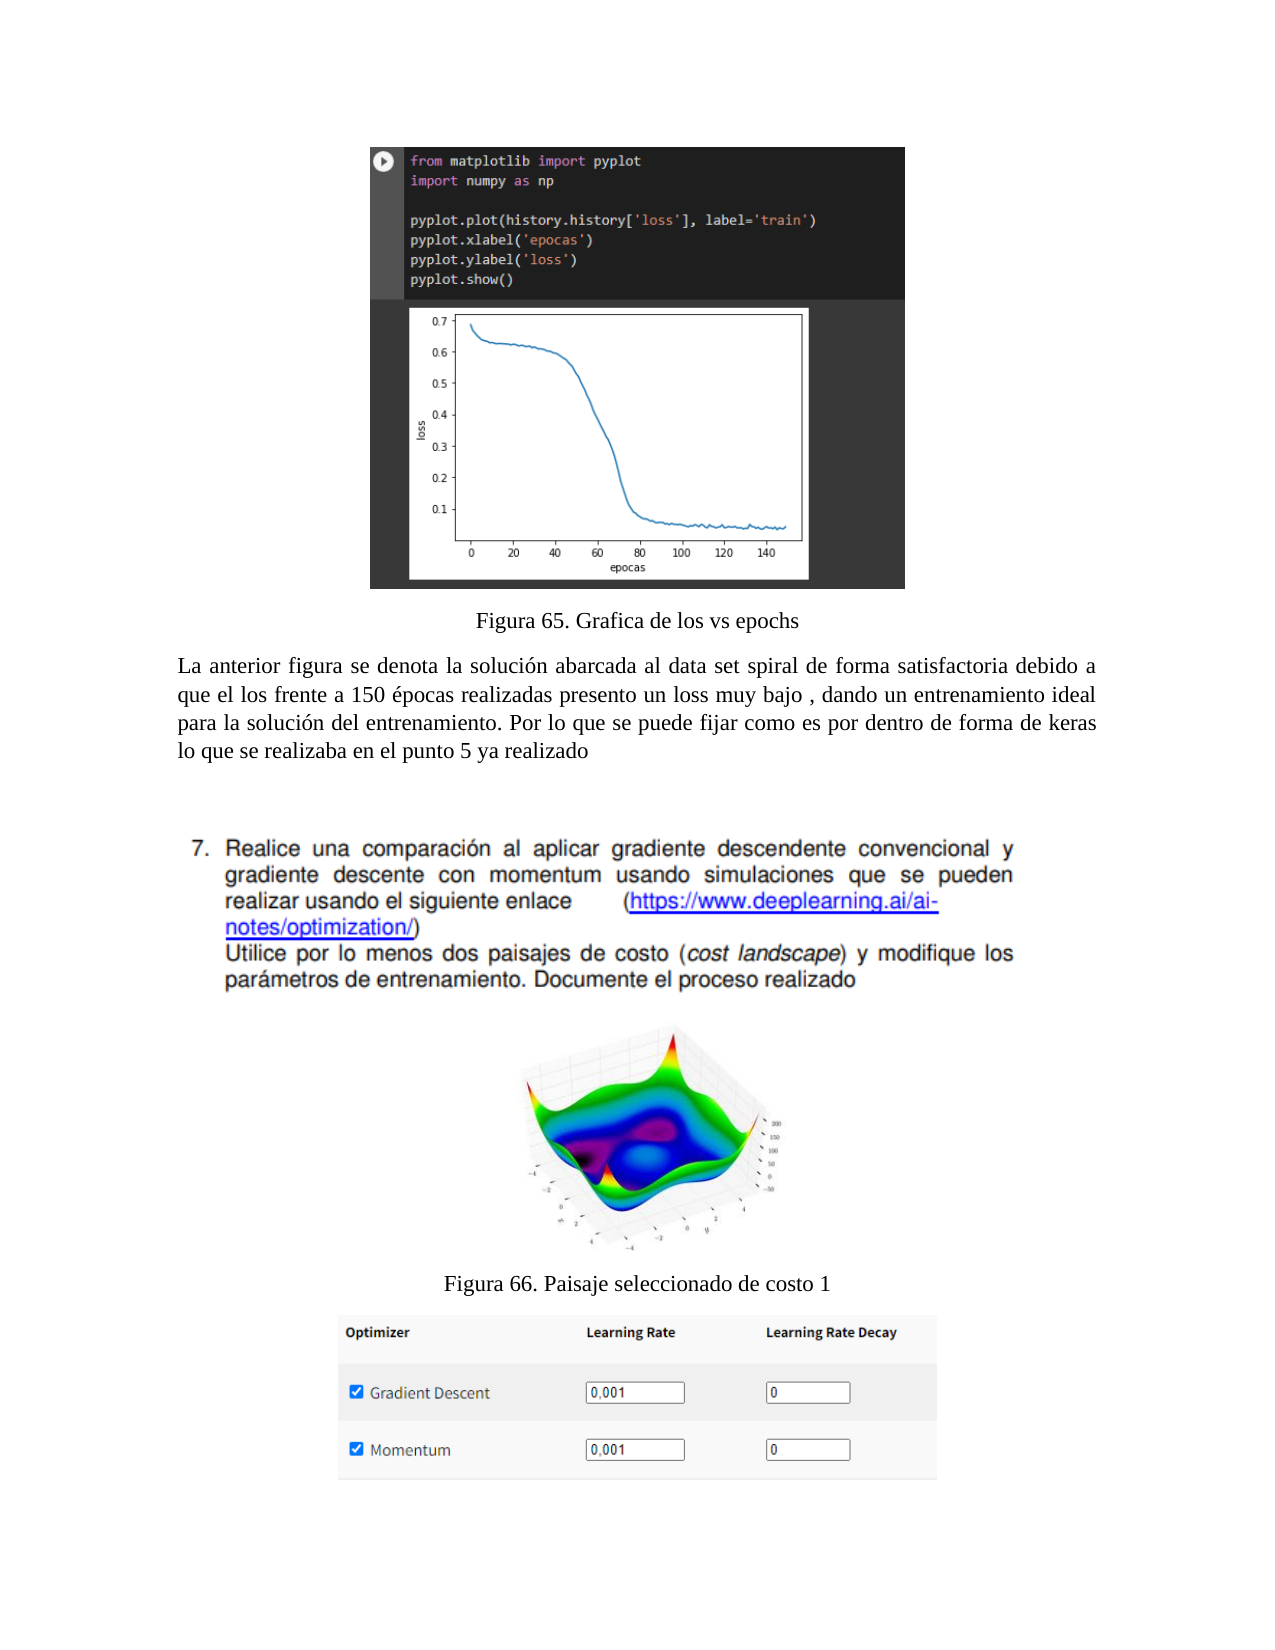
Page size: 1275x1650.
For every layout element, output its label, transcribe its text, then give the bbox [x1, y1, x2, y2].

picture [370, 147, 905, 589]
picture [338, 1315, 937, 1480]
text Figura 65. Grafica de los vs epochs [177, 607, 1098, 633]
picture [177, 827, 1035, 1003]
text La anterior figura se denota la solución abarcada al data set spiral de forma satisfactoria debido a que el los frente a 150 épocas realizadas presento un loss muy bajo , dando un entrenamiento ideal para la solución del entrenamiento. Por lo que se puede fijar como es por dentro de forma de keras lo que se realizaba en el punto 5 ya realizado [177, 652, 1098, 764]
text Figura 66. Paisaje seleccionado de costo 1 [177, 1270, 1098, 1296]
picture [484, 1021, 791, 1252]
